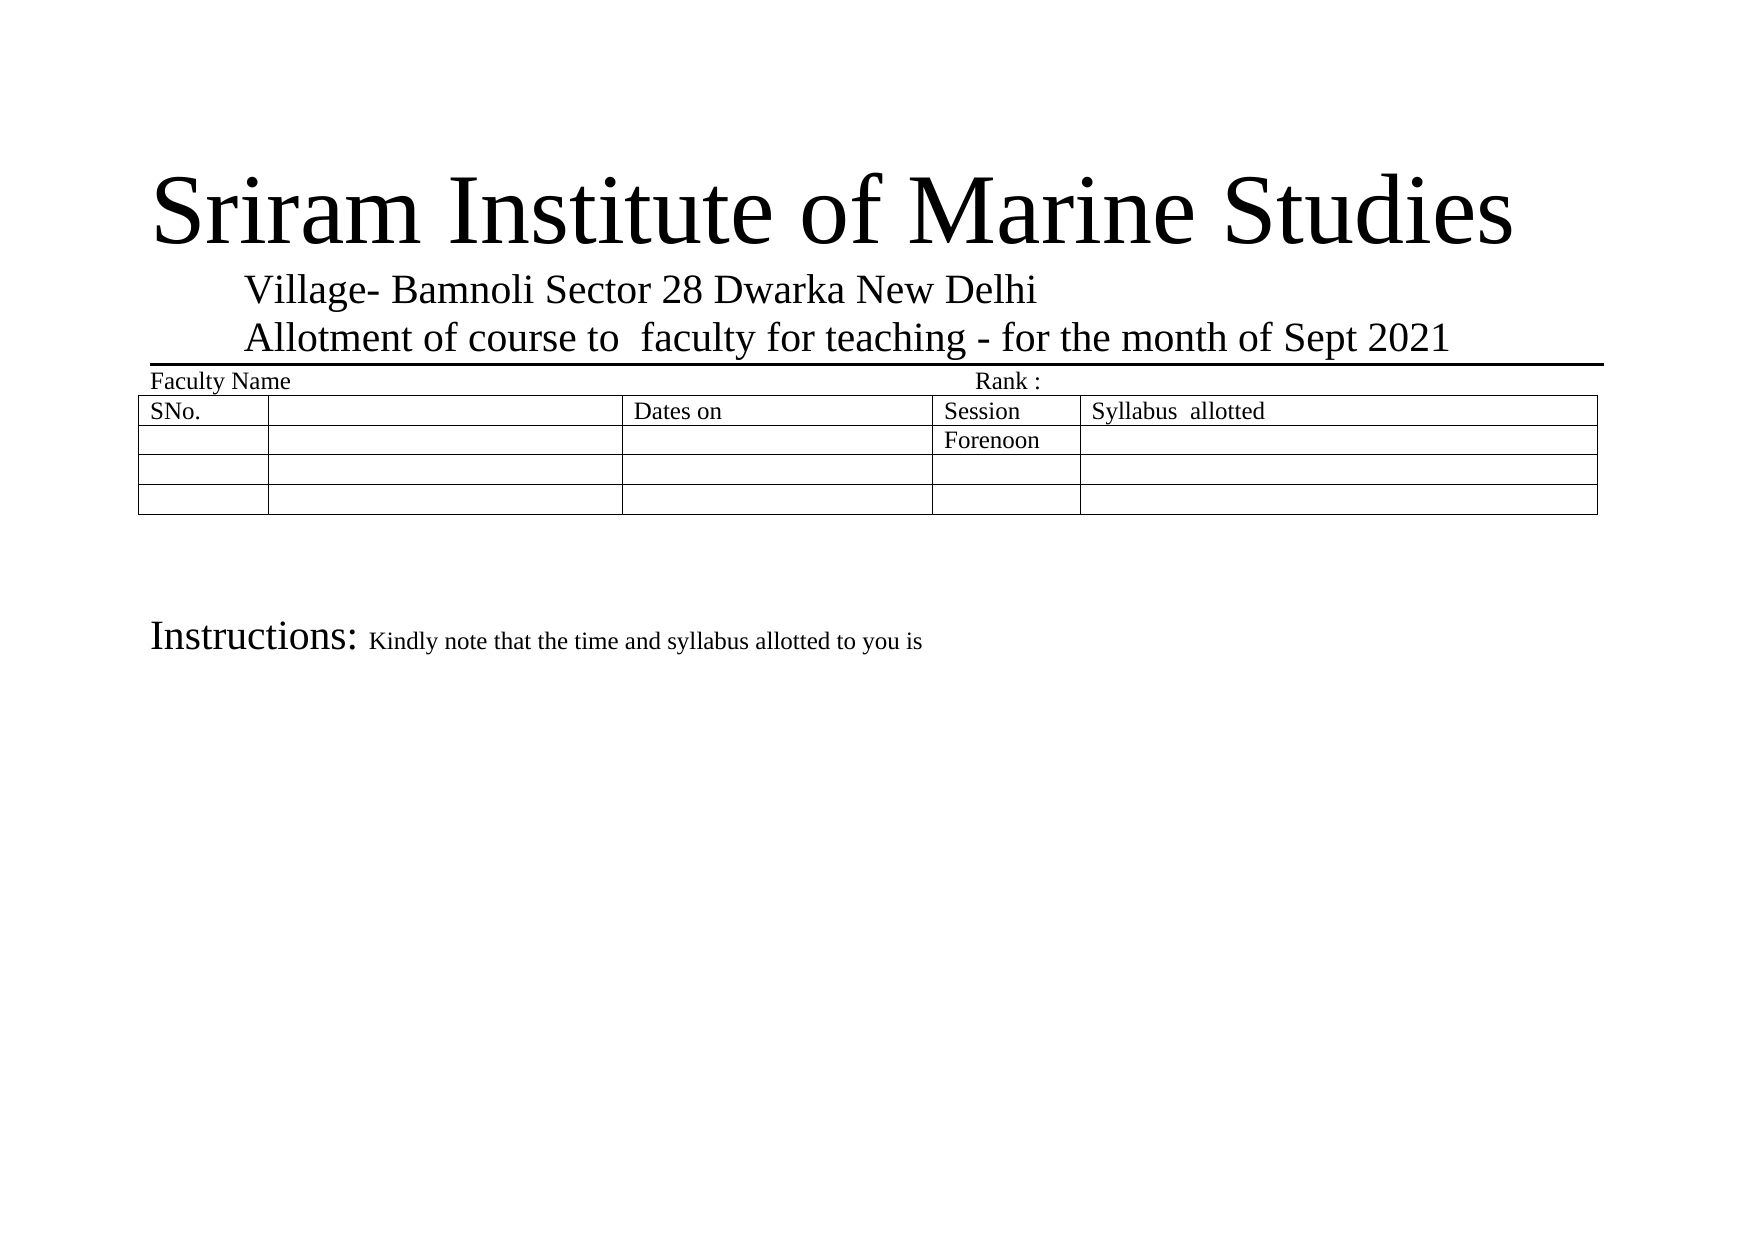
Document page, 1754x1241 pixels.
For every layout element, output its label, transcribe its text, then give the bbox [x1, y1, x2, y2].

table_cell [933, 455, 1080, 484]
table_header [269, 396, 622, 424]
table_header SNo. [139, 396, 268, 424]
table_cell [269, 485, 622, 514]
table_cell [1081, 426, 1597, 454]
table_cell [933, 485, 1080, 514]
table_cell Forenoon [933, 426, 1080, 454]
table_header Syllabus allotted [1081, 396, 1597, 424]
table_header Session [933, 396, 1080, 424]
table_header Dates on [623, 396, 932, 424]
table_cell [269, 455, 622, 484]
table_cell [269, 426, 622, 454]
table_cell [1081, 455, 1597, 484]
table_cell [623, 455, 932, 484]
text Allotment of course to faculty for teaching - for the month of Sept 2021 [150, 313, 1604, 363]
table_cell [139, 455, 268, 484]
text Instructions: Kindly note that the time and syllabus allotted to you is [150, 611, 1604, 659]
text Village- Bamnoli Sector 28 Dwarka New Delhi [150, 265, 1604, 313]
table_cell [139, 426, 268, 454]
text Sriram Institute of Marine Studies [150, 150, 1604, 265]
table_cell [139, 485, 268, 514]
table_cell [623, 426, 932, 454]
text Faculty Name Rank : [150, 366, 1604, 395]
table_cell [623, 485, 932, 514]
table_cell [1081, 485, 1597, 514]
